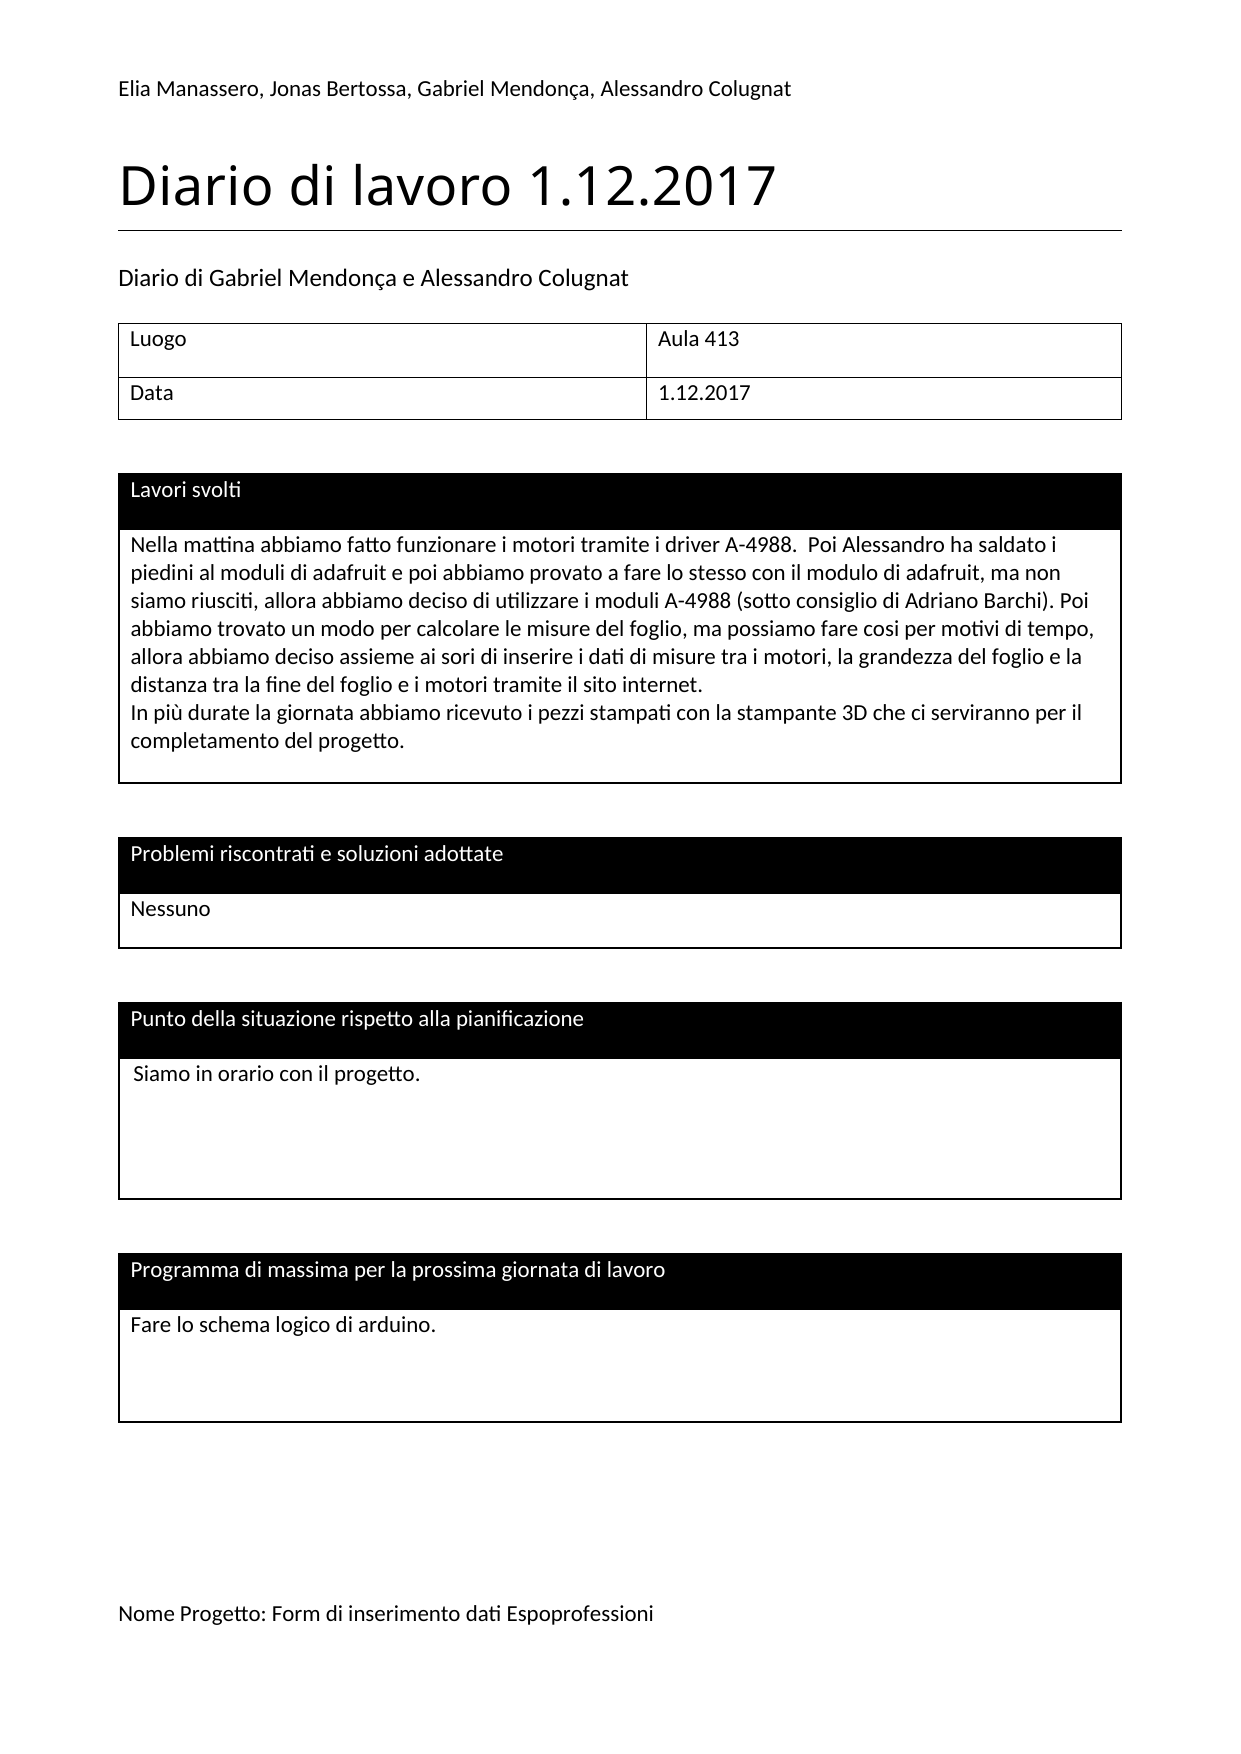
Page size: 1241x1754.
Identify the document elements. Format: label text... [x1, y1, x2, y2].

table_header Programma di massima per la prossima giornata di lavoro [120, 1255, 1120, 1308]
table_cell Data [119, 378, 646, 419]
table_header Problemi riscontrati e soluzioni adottate [120, 839, 1120, 892]
table_header Lavori svolti [120, 475, 1120, 528]
table_cell Nella mattina abbiamo fatto funzionare i motori tramite i driver A-4988. Poi Alessandro ha saldato i piedini al moduli di adafruit e poi abbiamo provato a fare lo stesso con il modulo di adafruit, ma non siamo riusciti, allora abbiamo deciso di utilizzare i moduli A-4988 (sotto consiglio di Adriano Barchi). Poi abbiamo trovato un modo per calcolare le misure del foglio, ma possiamo fare cosi per motivi di tempo, allora abbiamo deciso assieme ai sori di inserire i dati di misure tra i motori, la grandezza del foglio e la distanza tra la fine del foglio e i motori tramite il sito internet. In più durate la giornata abbiamo ricevuto i pezzi stampati con la stampante 3D che ci serviranno per il completamento del progetto. [120, 530, 1120, 782]
table_header Punto della situazione rispetto alla pianificazione [120, 1004, 1120, 1057]
table_cell Nessuno [120, 894, 1120, 947]
table_header Luogo [119, 324, 646, 377]
table_cell Fare lo schema logico di arduino. [120, 1310, 1120, 1421]
title Diario di lavoro 1.12.2017 [118, 148, 1122, 230]
table_cell 1.12.2017 [647, 378, 1121, 419]
table_cell Siamo in orario con il progetto. [120, 1059, 1120, 1198]
text Diario di Gabriel Mendonça e Alessandro Colugnat [118, 262, 1122, 292]
table_header Aula 413 [647, 324, 1121, 377]
